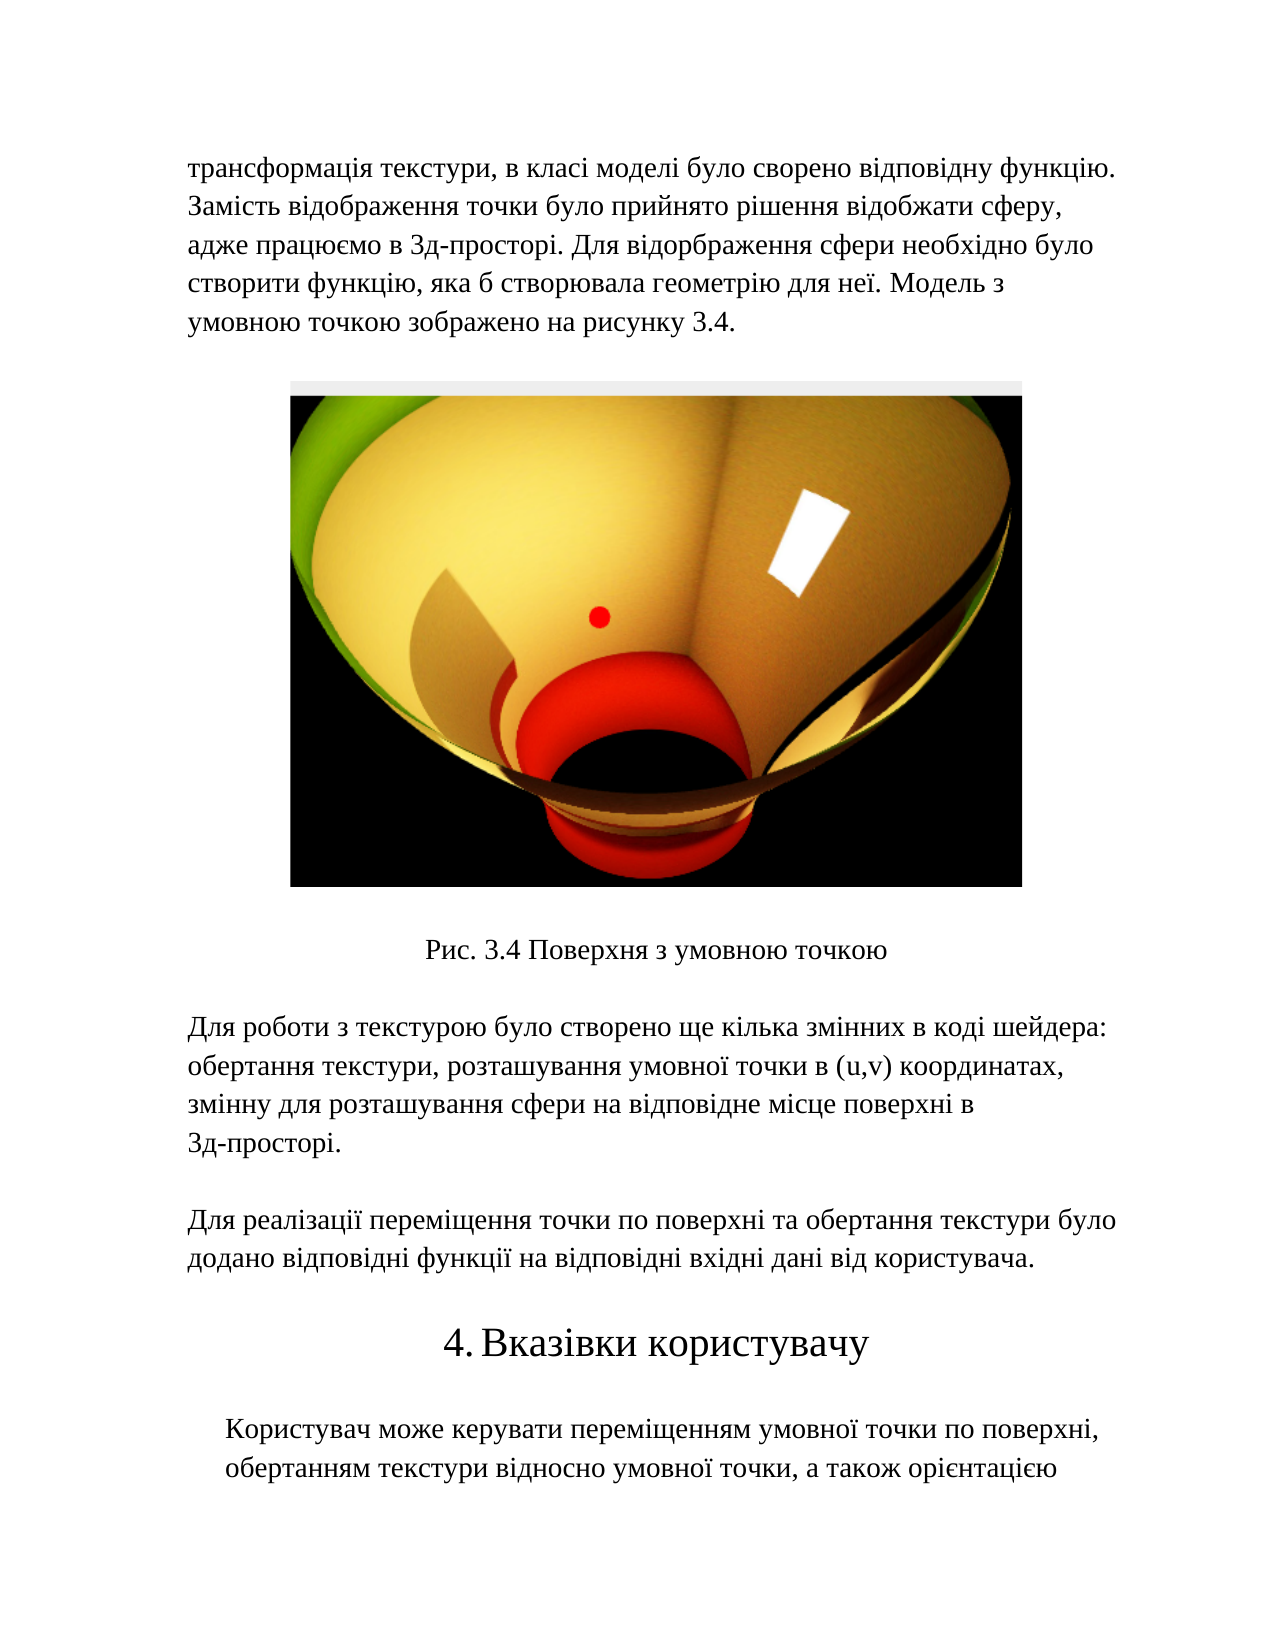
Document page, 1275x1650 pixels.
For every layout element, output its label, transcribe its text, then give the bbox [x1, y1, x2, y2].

subtitle Рис. 3.4 Поверхня з умовною точкою [187, 932, 1125, 966]
subtitle адже працюємо в 3д-просторі. Для відорбраження сфери необхідно було [187, 227, 1125, 261]
subtitle 3д-просторі. [187, 1125, 1125, 1158]
subtitle змінну для розташування сфери на відповідне місце поверхні в [187, 1086, 1125, 1120]
subtitle умовною точкою зображено на рисунку 3.4. [187, 304, 1125, 338]
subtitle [225, 1411, 1125, 1483]
subtitle Для роботи з текстурою було створено ще кілька змінних в коді шейдера: [187, 1009, 1125, 1043]
subtitle Вказівки користувачу [187, 1317, 1125, 1365]
picture [290, 381, 1023, 887]
subtitle створити функцію, яка б створювала геометрію для неї. Модель з [187, 266, 1125, 299]
subtitle обертання текстури, розташування умовної точки в (u,v) координатах, [187, 1048, 1125, 1081]
subtitle трансформація текстури, в класі моделі було сворено відповідну функцію. [187, 150, 1125, 183]
subtitle Для реалізації переміщення точки по поверхні та обертання текстури було [187, 1202, 1125, 1235]
subtitle додано відповідні функції на відповідні вхідні дані від користувача. [187, 1240, 1125, 1274]
subtitle Замість відображення точки було прийнято рішення відобжати сферу, [187, 188, 1125, 222]
